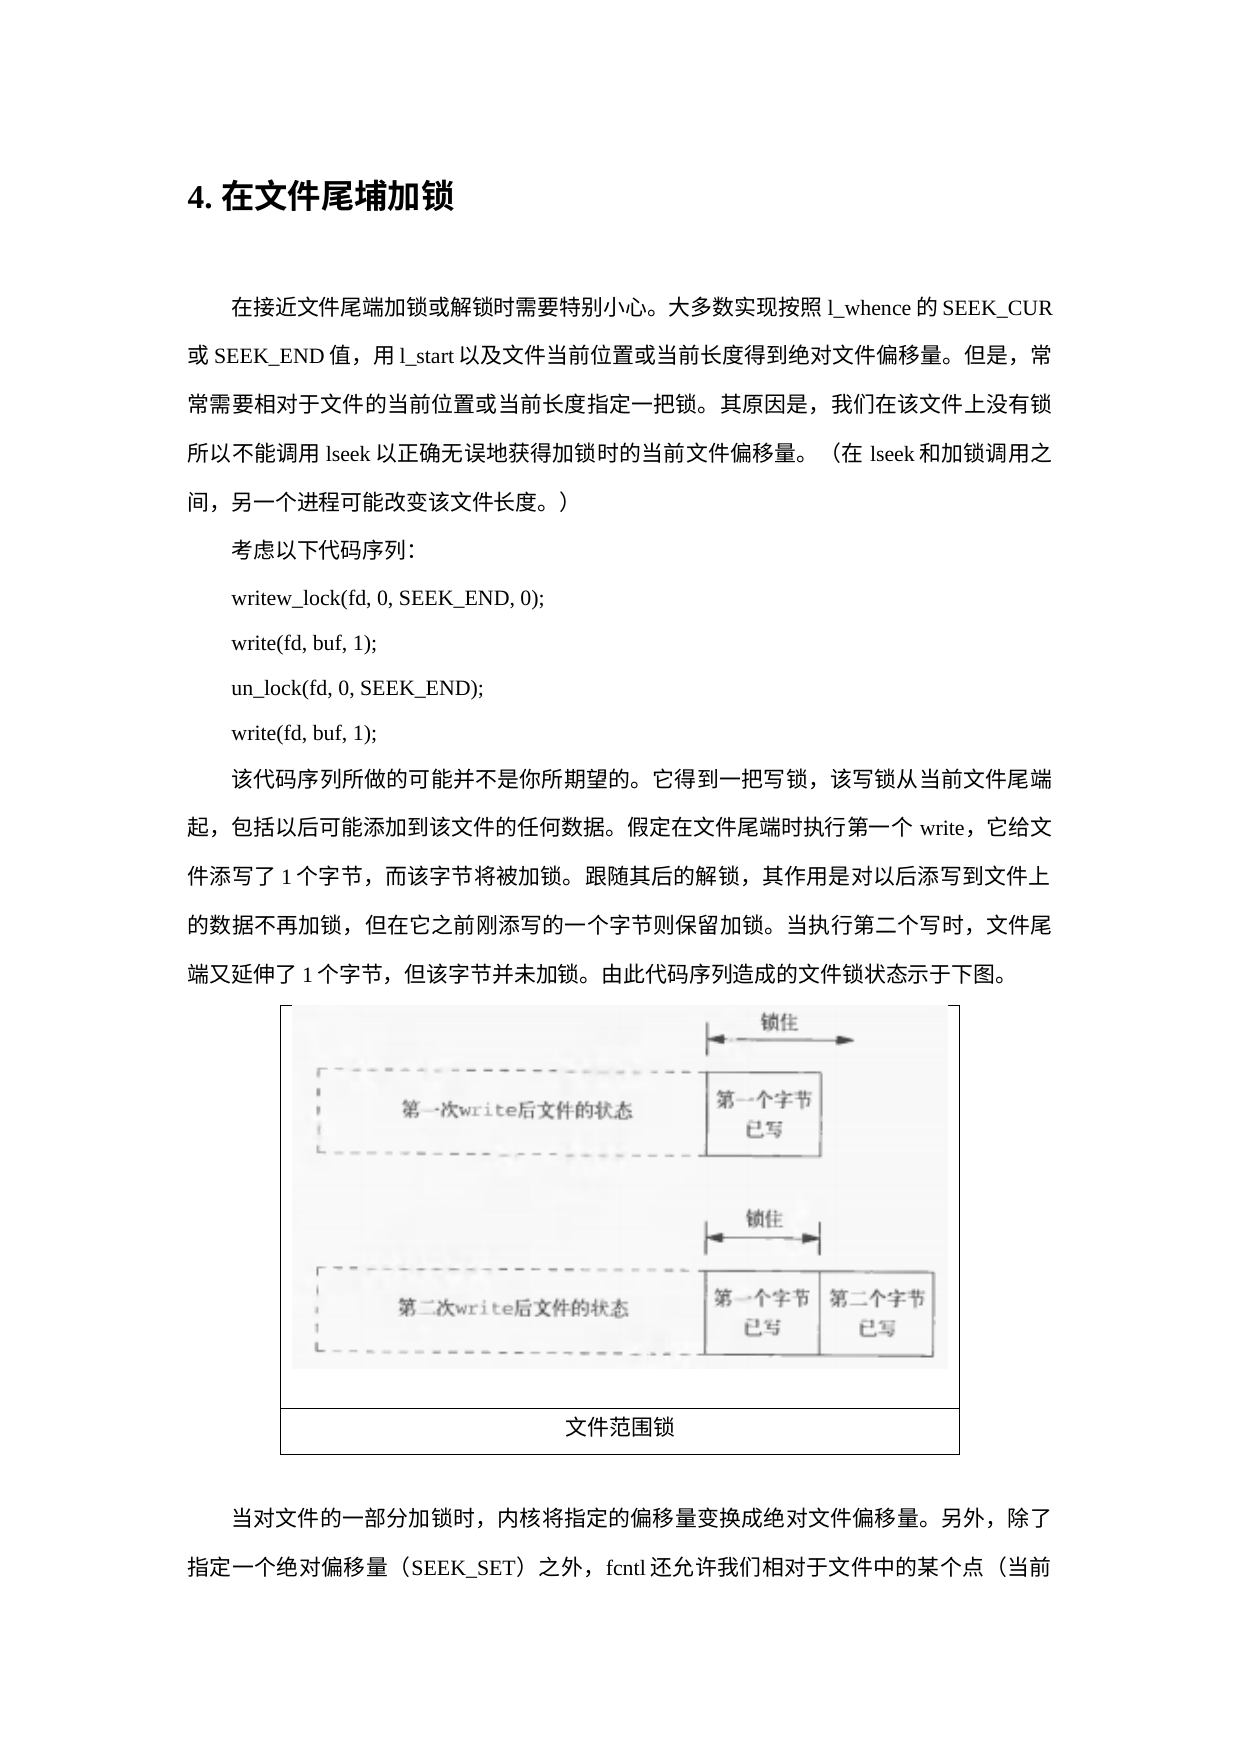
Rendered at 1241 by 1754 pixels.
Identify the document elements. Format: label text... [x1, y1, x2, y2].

table_header [281, 1006, 959, 1408]
text writew_lock(fd, 0, SEEK_END, 0); [231, 581, 1053, 613]
text write(fd, buf, 1); [231, 716, 1053, 749]
table_cell 文件范围锁 [281, 1409, 959, 1454]
text write(fd, buf, 1); [231, 626, 1053, 658]
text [187, 1500, 1053, 1582]
text un_lock(fd, 0, SEEK_END); [231, 671, 1053, 703]
text 考虑以下代码序列： [187, 532, 1053, 565]
subtitle 4. 在文件尾埔加锁 [187, 162, 1053, 227]
text 该代码序列所做的可能并不是你所期望的。它得到一把写锁，该写锁从当前文件尾端起，包括以后可能添加到该文件的任何数据。假定在文件尾端时执行第一个write，它给文件添写了1个字节，而该字节将被加锁。跟随其后的解锁，其作用是对以后添写到文件上的数据不再加锁，但在它之前刚添写的一个字节则保留加锁。当执行第二个写时，文件尾端又延伸了 1个字节，但该字节并未加锁。由此代码序列造成的文件锁状态示于下图。 [187, 761, 1053, 989]
picture [292, 1005, 949, 1369]
text 在接近文件尾端加锁或解锁时需要特别小心。大多数实现按照l_whence的SEEK_CUR或SEEK_END值，用l_start以及文件当前位置或当前长度得到绝对文件偏移量。但是，常常需要相对于文件的当前位置或当前长度指定一把锁。其原因是，我们在该文件上没有锁，所以不能调用lseek以正确无误地获得加锁时的当前文件偏移量。（在lseek和加锁调用之间，另一个进程可能改变该文件长度。） [187, 289, 1053, 517]
